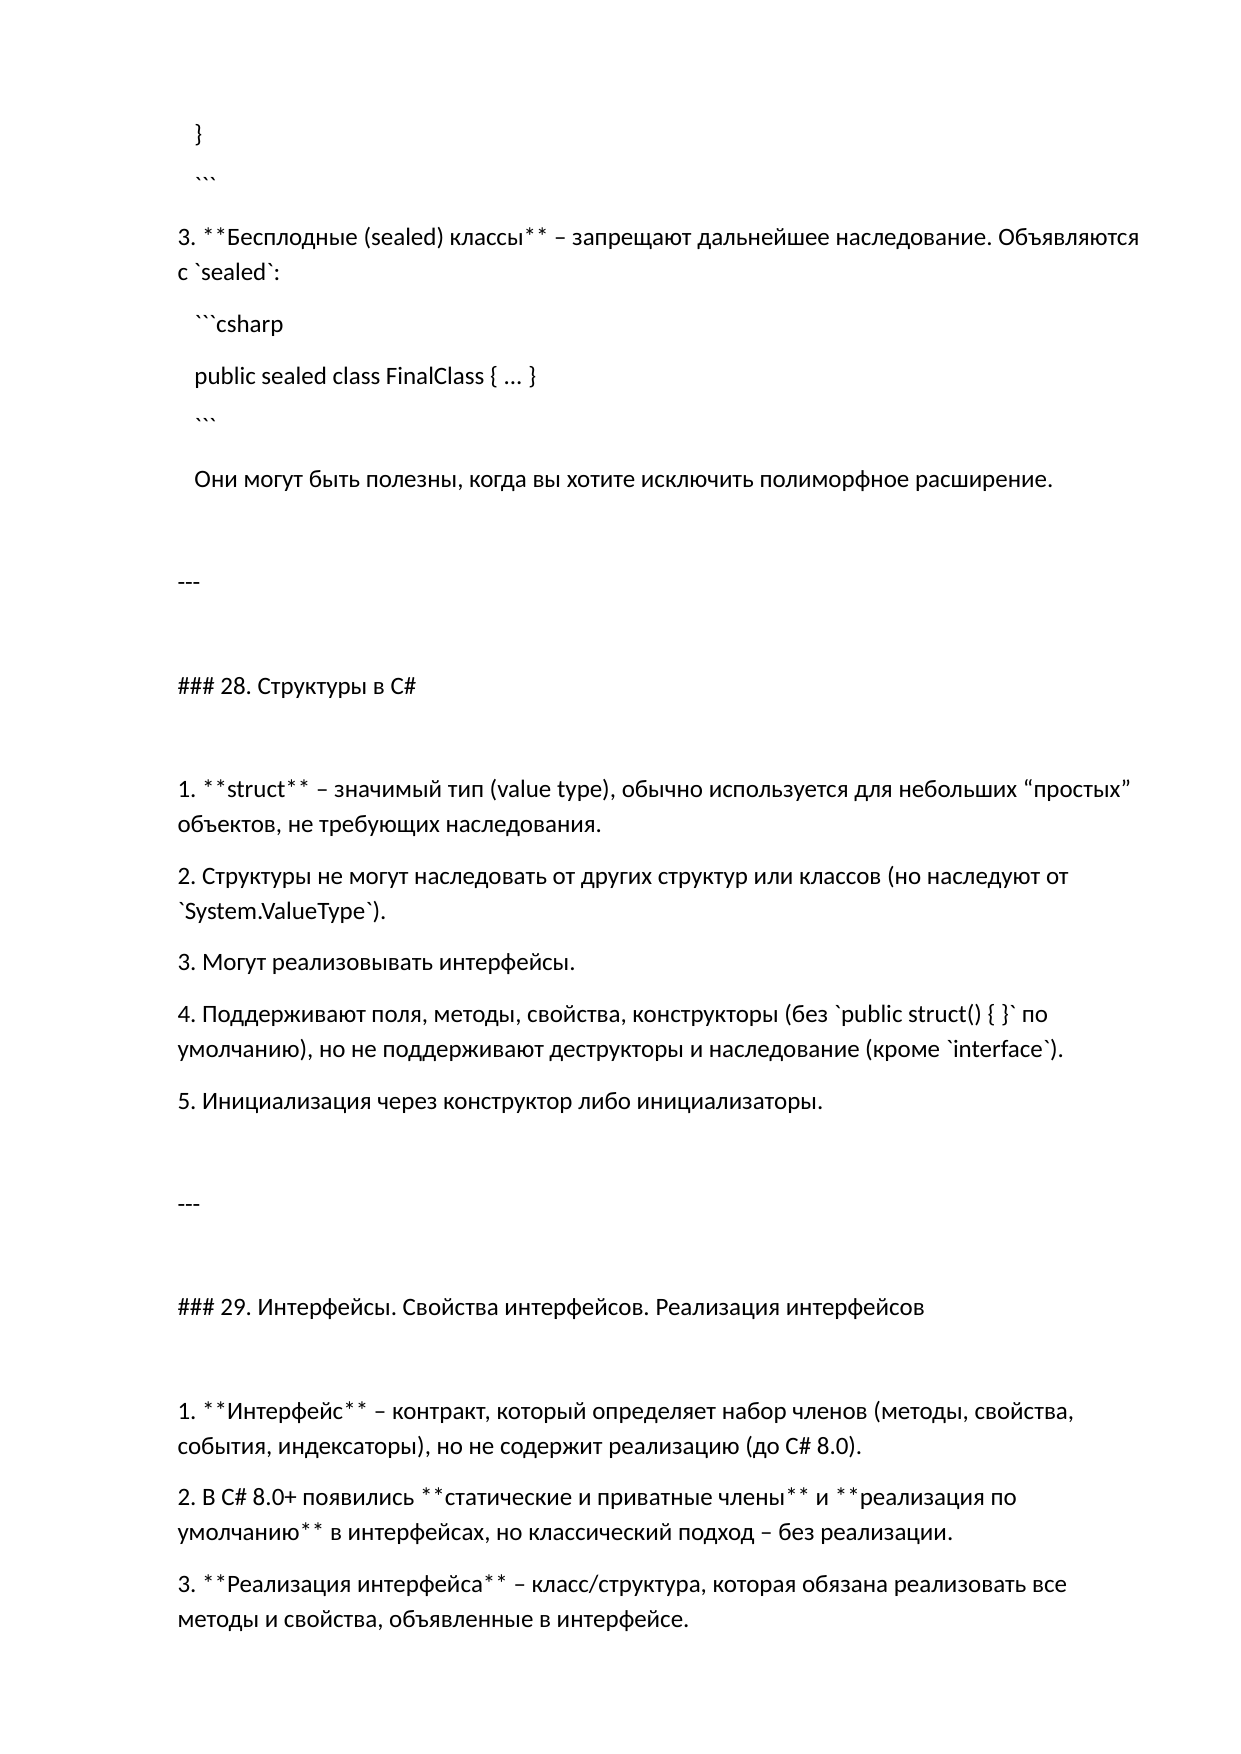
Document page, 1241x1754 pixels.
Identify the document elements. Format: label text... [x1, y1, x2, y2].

text 2. Структуры не могут наследовать от других структур или классов (но наследуют от `System.ValueType`). [177, 860, 1152, 925]
text ### 29. Интерфейсы. Свойства интерфейсов. Реализация интерфейсов [177, 1291, 1152, 1322]
text ```csharp [177, 308, 1152, 339]
text 5. Инициализация через конструктор либо инициализаторы. [177, 1085, 1152, 1115]
text --- [177, 566, 1152, 597]
text Они могут быть полезны, когда вы хотите исключить полиморфное расширение. [177, 463, 1152, 494]
text 2. В C# 8.0+ появились **статические и приватные члены** и **реализация по умолчанию** в интерфейсах, но классический подход – без реализации. [177, 1481, 1152, 1547]
text 3. **Бесплодные (sealed) классы** – запрещают дальнейшее наследование. Объявляются с `sealed`: [177, 221, 1152, 287]
text --- [177, 1188, 1152, 1219]
text 3. Могут реализовывать интерфейсы. [177, 946, 1152, 977]
text 4. Поддерживают поля, методы, свойства, конструкторы (без `public struct() { }` по умолчанию), но не поддерживают деструкторы и наследование (кроме `interface`). [177, 998, 1152, 1064]
text ``` [177, 170, 1152, 200]
text 3. **Реализация интерфейса** – класс/структура, которая обязана реализовать все методы и свойства, объявленные в интерфейсе. [177, 1568, 1152, 1634]
text ### 28. Структуры в C# [177, 670, 1152, 700]
text } [177, 118, 1152, 149]
text ``` [177, 411, 1152, 442]
text 1. **struct** – значимый тип (value type), обычно используется для небольших “простых” объектов, не требующих наследования. [177, 773, 1152, 839]
text public sealed class FinalClass { ... } [177, 360, 1152, 390]
text 1. **Интерфейс** – контракт, который определяет набор членов (методы, свойства, события, индексаторы), но не содержит реализацию (до C# 8.0). [177, 1395, 1152, 1460]
